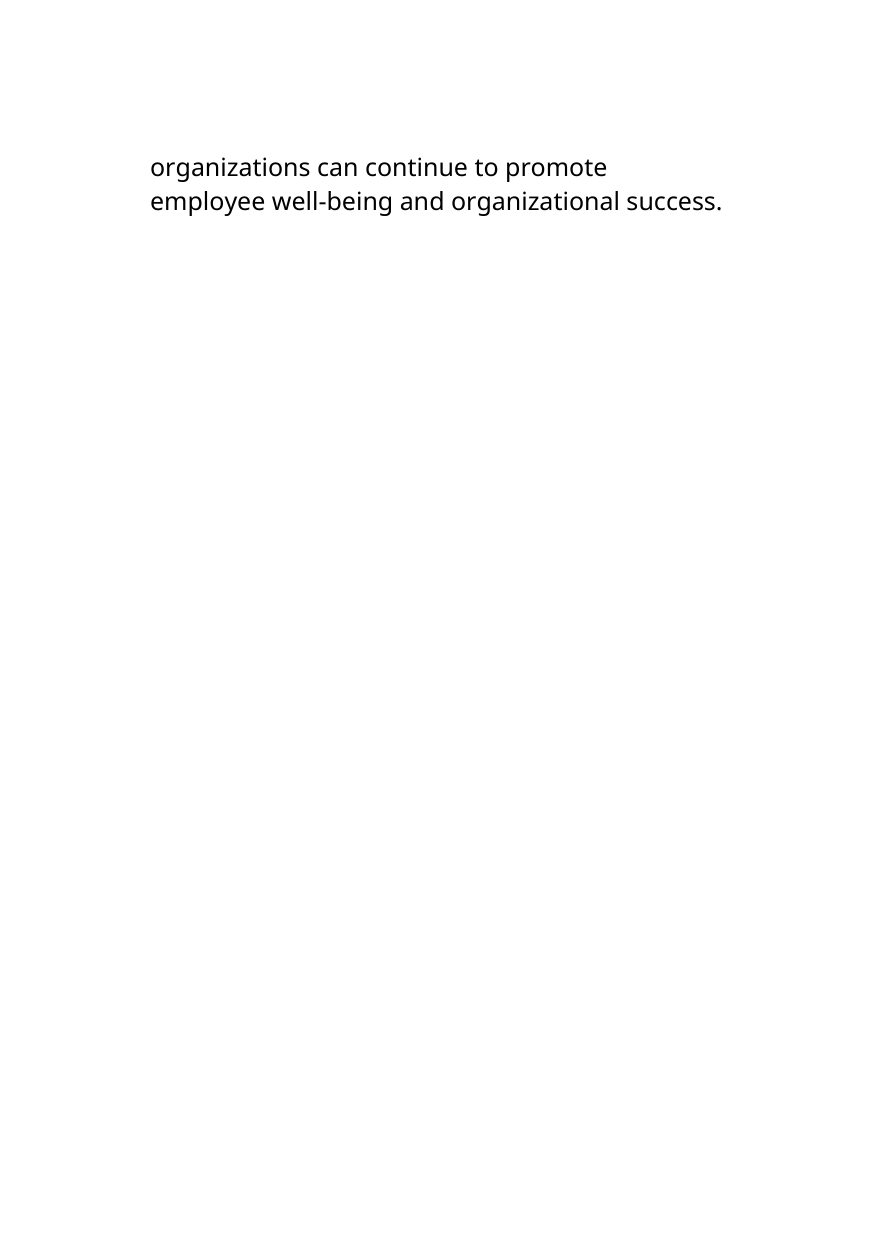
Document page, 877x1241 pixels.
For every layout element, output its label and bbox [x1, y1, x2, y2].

text [150, 150, 727, 218]
